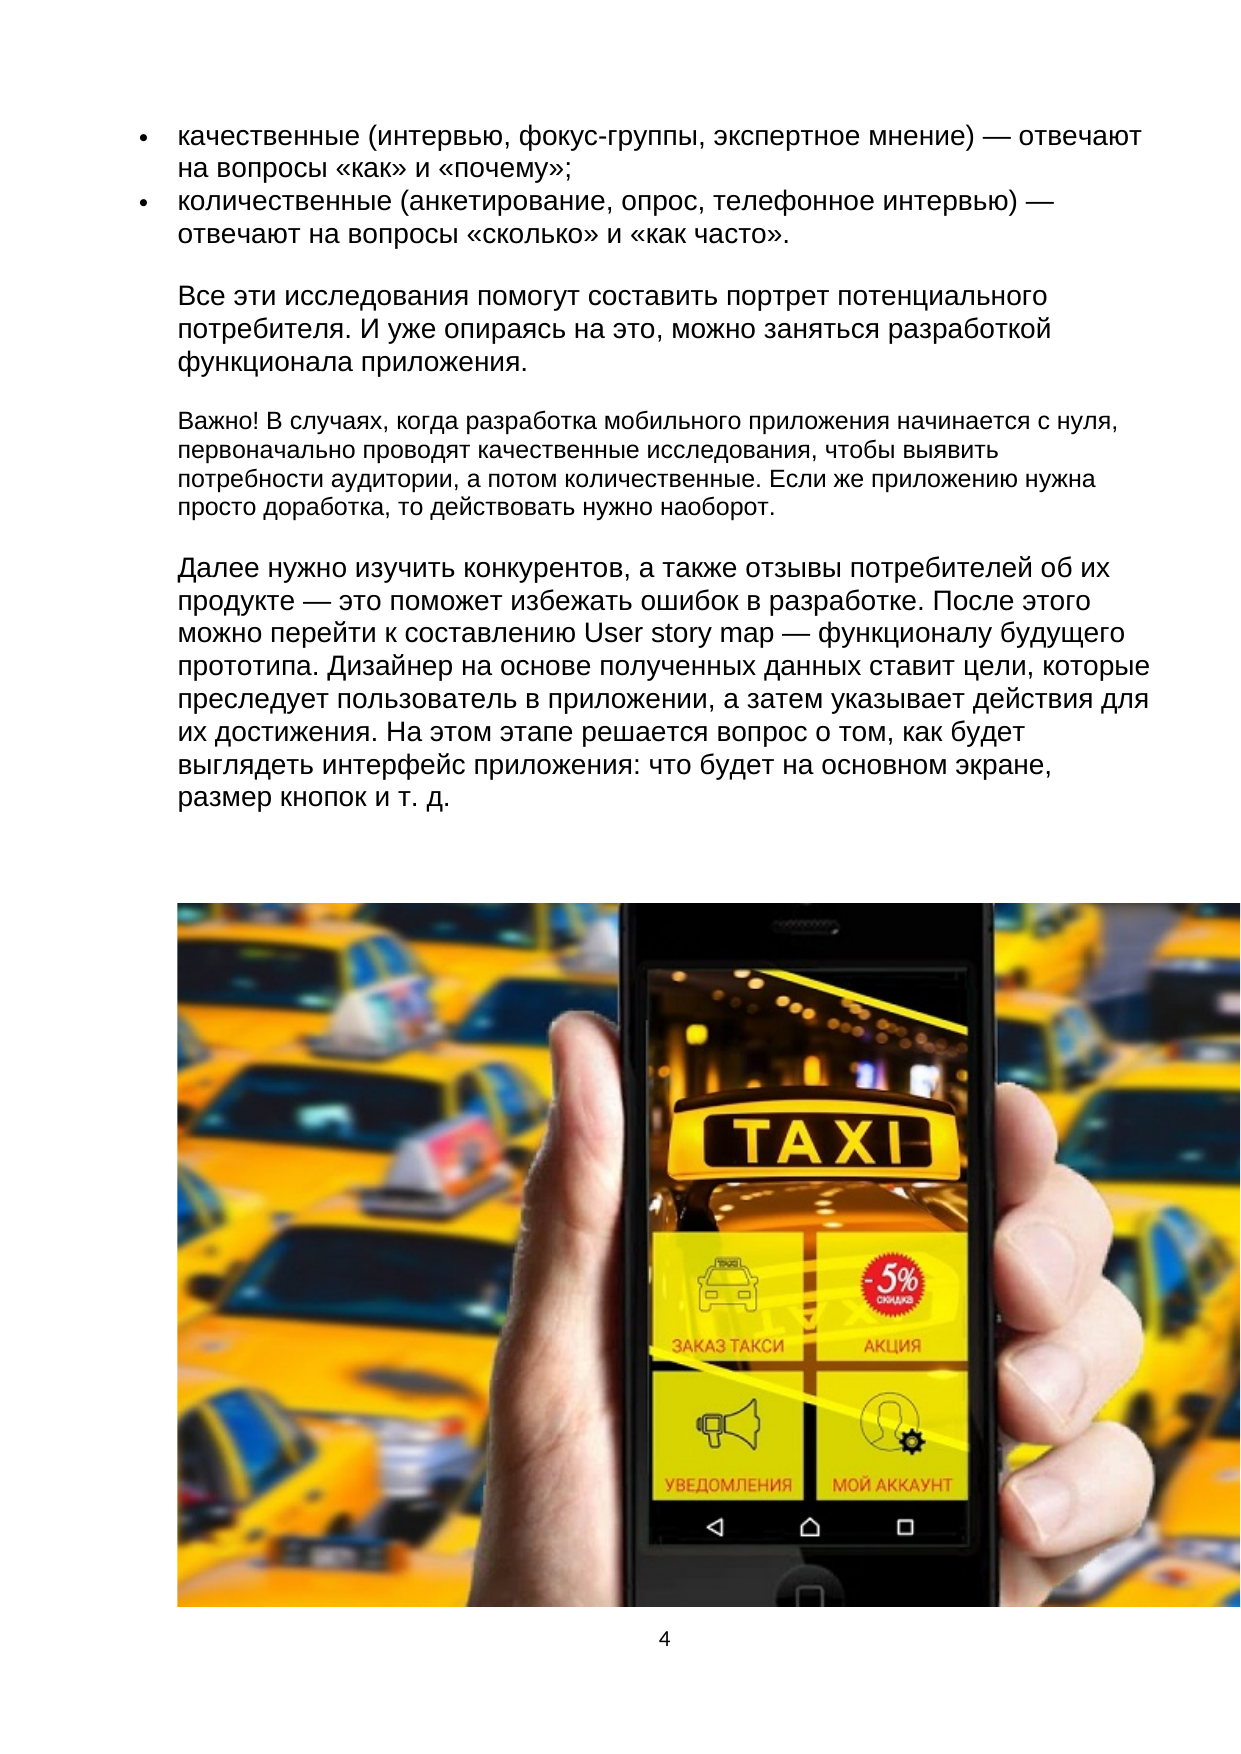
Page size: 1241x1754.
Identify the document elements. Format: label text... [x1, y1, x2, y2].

text Все эти исследования помогут составить портрет потенциального потребителя. И уже опираясь на это, можно заняться разработкой функционала приложения. [177, 278, 1152, 377]
text Далее нужно изучить конкурентов, а также отзывы потребителей об их продукте — это поможет избежать ошибок в разработке. После этого можно перейти к составлению User story map — функционалу будущего прототипа. Дизайнер на основе полученных данных ставит цели, которые преследует пользователь в приложении, а затем указывает действия для их достижения. На этом этапе решается вопрос о том, как будет выглядеть интерфейс приложения: что будет на основном экране, размер кнопок и т. д. [177, 550, 1152, 813]
list качественные (интервью, фокус-группы, экспертное мнение) — отвечают на вопросы «как» и «почему»; [140, 118, 1152, 184]
text Важно! В случаях, когда разработка мобильного приложения начинается с нуля, первоначально проводят качественные исследования, чтобы выявить потребности аудитории, а потом количественные. Если же приложению нужна просто доработка, то действовать нужно наоборот. [177, 406, 1152, 521]
picture [177, 903, 1241, 1607]
list количественные (анкетирование, опрос, телефонное интервью) — отвечают на вопросы «сколько» и «как часто». [140, 184, 1152, 249]
